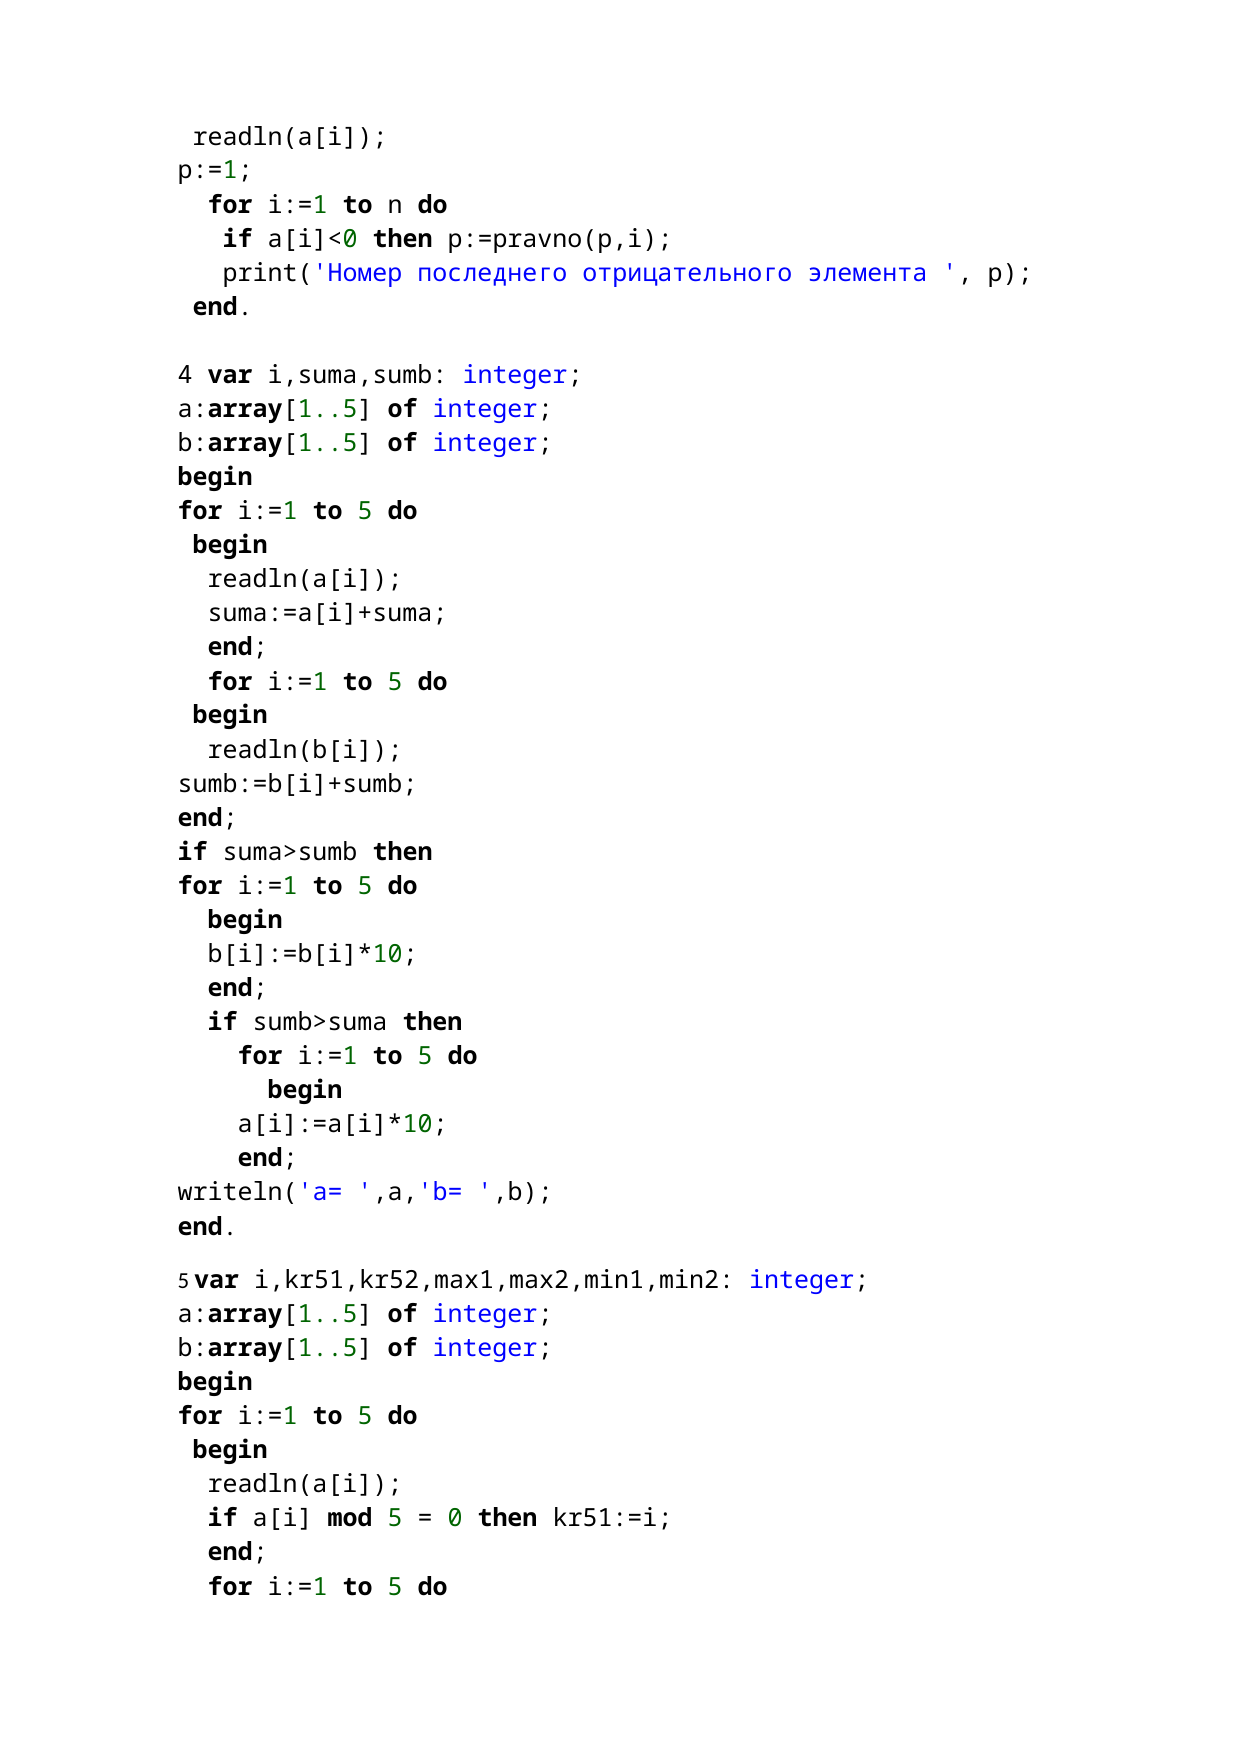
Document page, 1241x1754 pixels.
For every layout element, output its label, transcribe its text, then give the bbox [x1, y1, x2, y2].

text b:array[1..5] of integer; [177, 425, 1152, 459]
text readln(a[i]); [177, 1466, 1152, 1500]
text begin [177, 1432, 1152, 1466]
text end; [177, 1534, 1152, 1568]
text end; [177, 1140, 1152, 1174]
text p:=1; [177, 152, 1152, 186]
text for i:=1 to 5 do [177, 1038, 1152, 1072]
text if a[i] mod 5 = 0 then kr51:=i; [177, 1500, 1152, 1534]
text for i:=1 to 5 do [177, 1398, 1152, 1432]
text if suma>sumb then [177, 833, 1152, 867]
text end; [177, 799, 1152, 833]
text for i:=1 to 5 do [177, 663, 1152, 697]
text if sumb>suma then [177, 1004, 1152, 1038]
text begin [177, 1364, 1152, 1398]
text for i:=1 to 5 do [177, 867, 1152, 902]
text a:array[1..5] of integer; [177, 391, 1152, 425]
text if a[i]<0 then p:=pravno(p,i); [177, 220, 1152, 254]
text begin [177, 527, 1152, 561]
text 5 var i,kr51,kr52,max1,max2,min1,min2: integer; [177, 1262, 1152, 1296]
text end. [177, 288, 1152, 322]
text readln(a[i]); [177, 561, 1152, 595]
text end; [177, 970, 1152, 1004]
text print('Номер последнего отрицательного элемента ', p); [177, 254, 1152, 288]
text b:array[1..5] of integer; [177, 1330, 1152, 1364]
text 4 var i,suma,sumb: integer; [177, 357, 1152, 391]
text readln(b[i]); [177, 731, 1152, 765]
text b[i]:=b[i]*10; [177, 936, 1152, 970]
text a:array[1..5] of integer; [177, 1296, 1152, 1330]
text end; [177, 629, 1152, 663]
text begin [177, 459, 1152, 493]
text for i:=1 to n do [177, 186, 1152, 220]
text for i:=1 to 5 do [177, 1568, 1152, 1602]
text for i:=1 to 5 do [177, 493, 1152, 527]
text sumb:=b[i]+sumb; [177, 765, 1152, 799]
text writeln('a= ',a,'b= ',b); [177, 1174, 1152, 1208]
text suma:=a[i]+suma; [177, 595, 1152, 629]
text begin [177, 902, 1152, 936]
text readln(a[i]); [177, 118, 1152, 152]
text a[i]:=a[i]*10; [177, 1106, 1152, 1140]
text end. [177, 1208, 1152, 1242]
text begin [177, 1072, 1152, 1106]
text begin [177, 697, 1152, 731]
